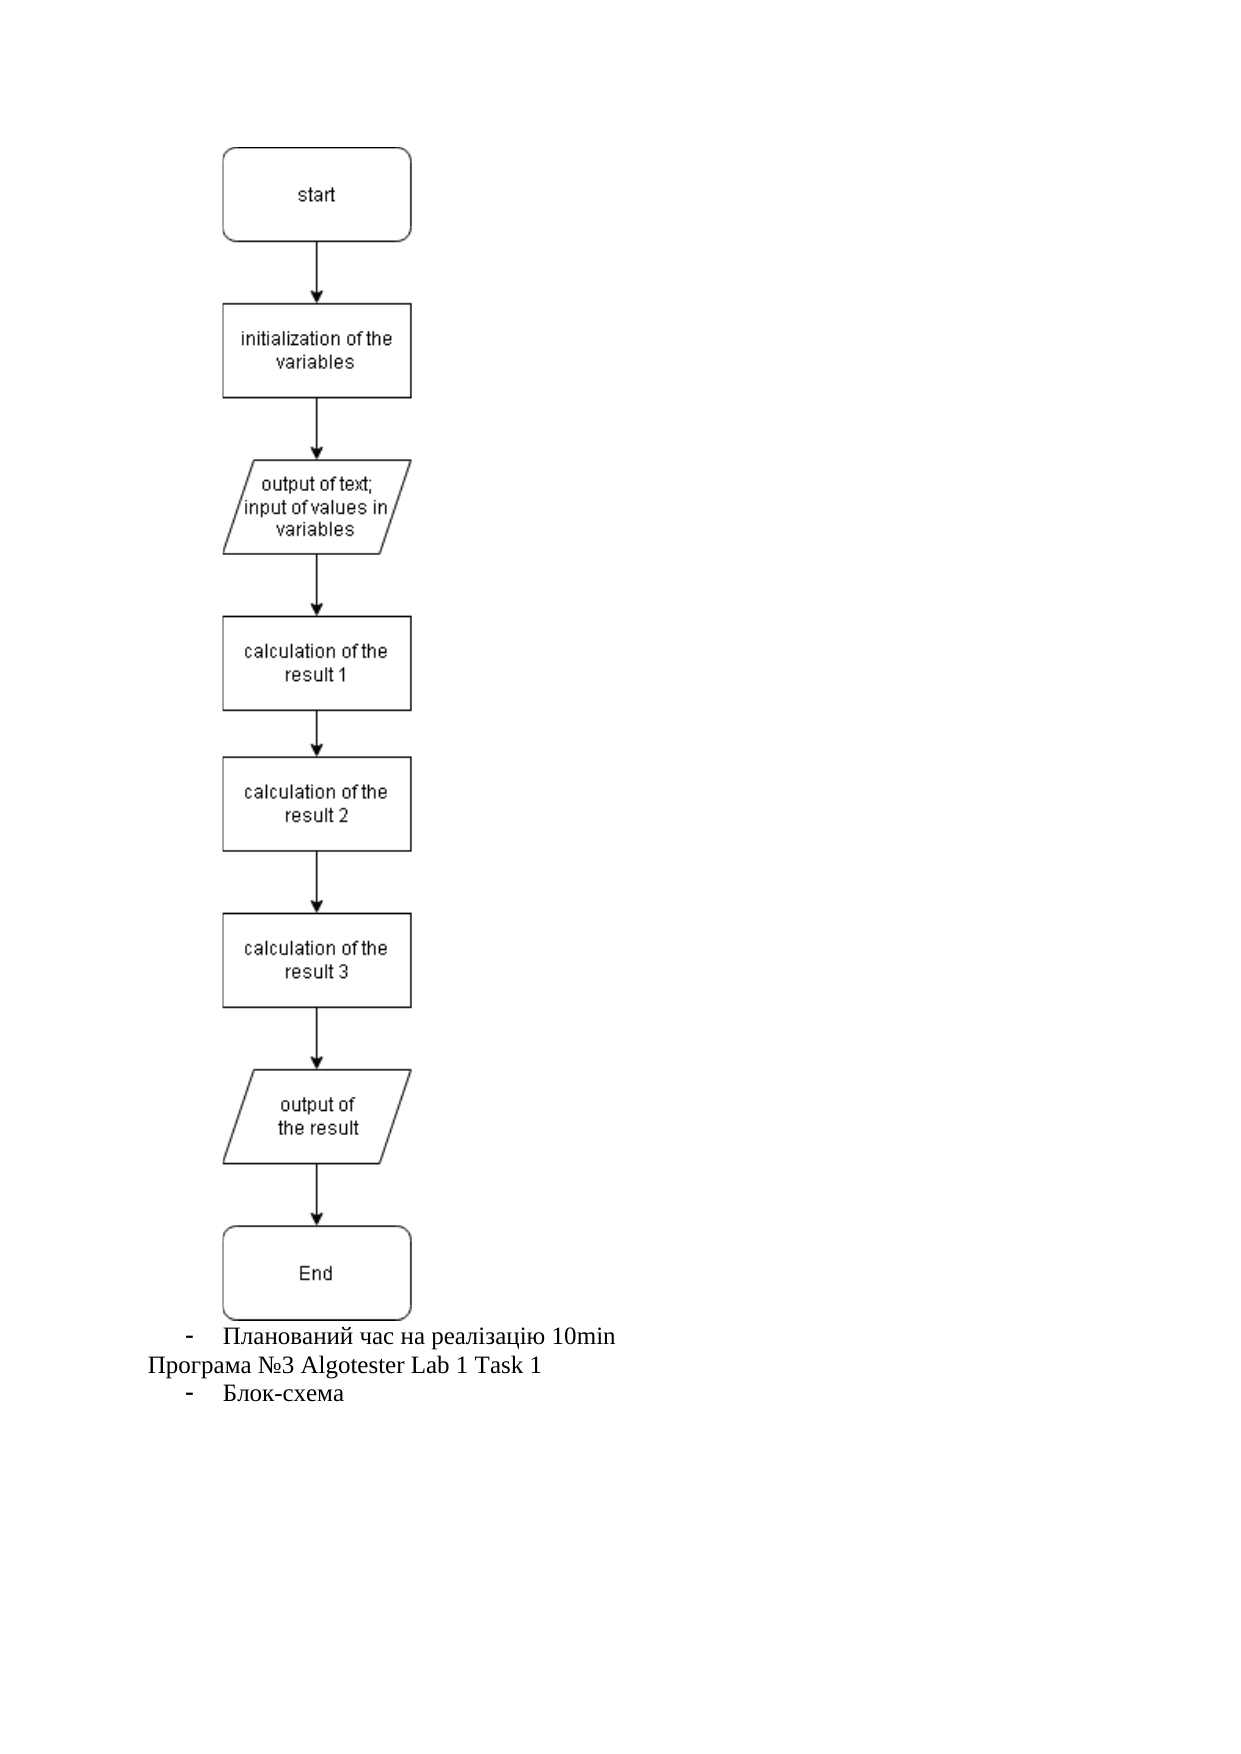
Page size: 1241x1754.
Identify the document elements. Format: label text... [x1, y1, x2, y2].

text Програма №3 Algotester Lab 1 Task 1 [148, 1350, 1093, 1378]
list Блок-схема [185, 1378, 1093, 1407]
picture [222, 147, 412, 1321]
list Планований час на реалізацію 10min [185, 1321, 1093, 1350]
